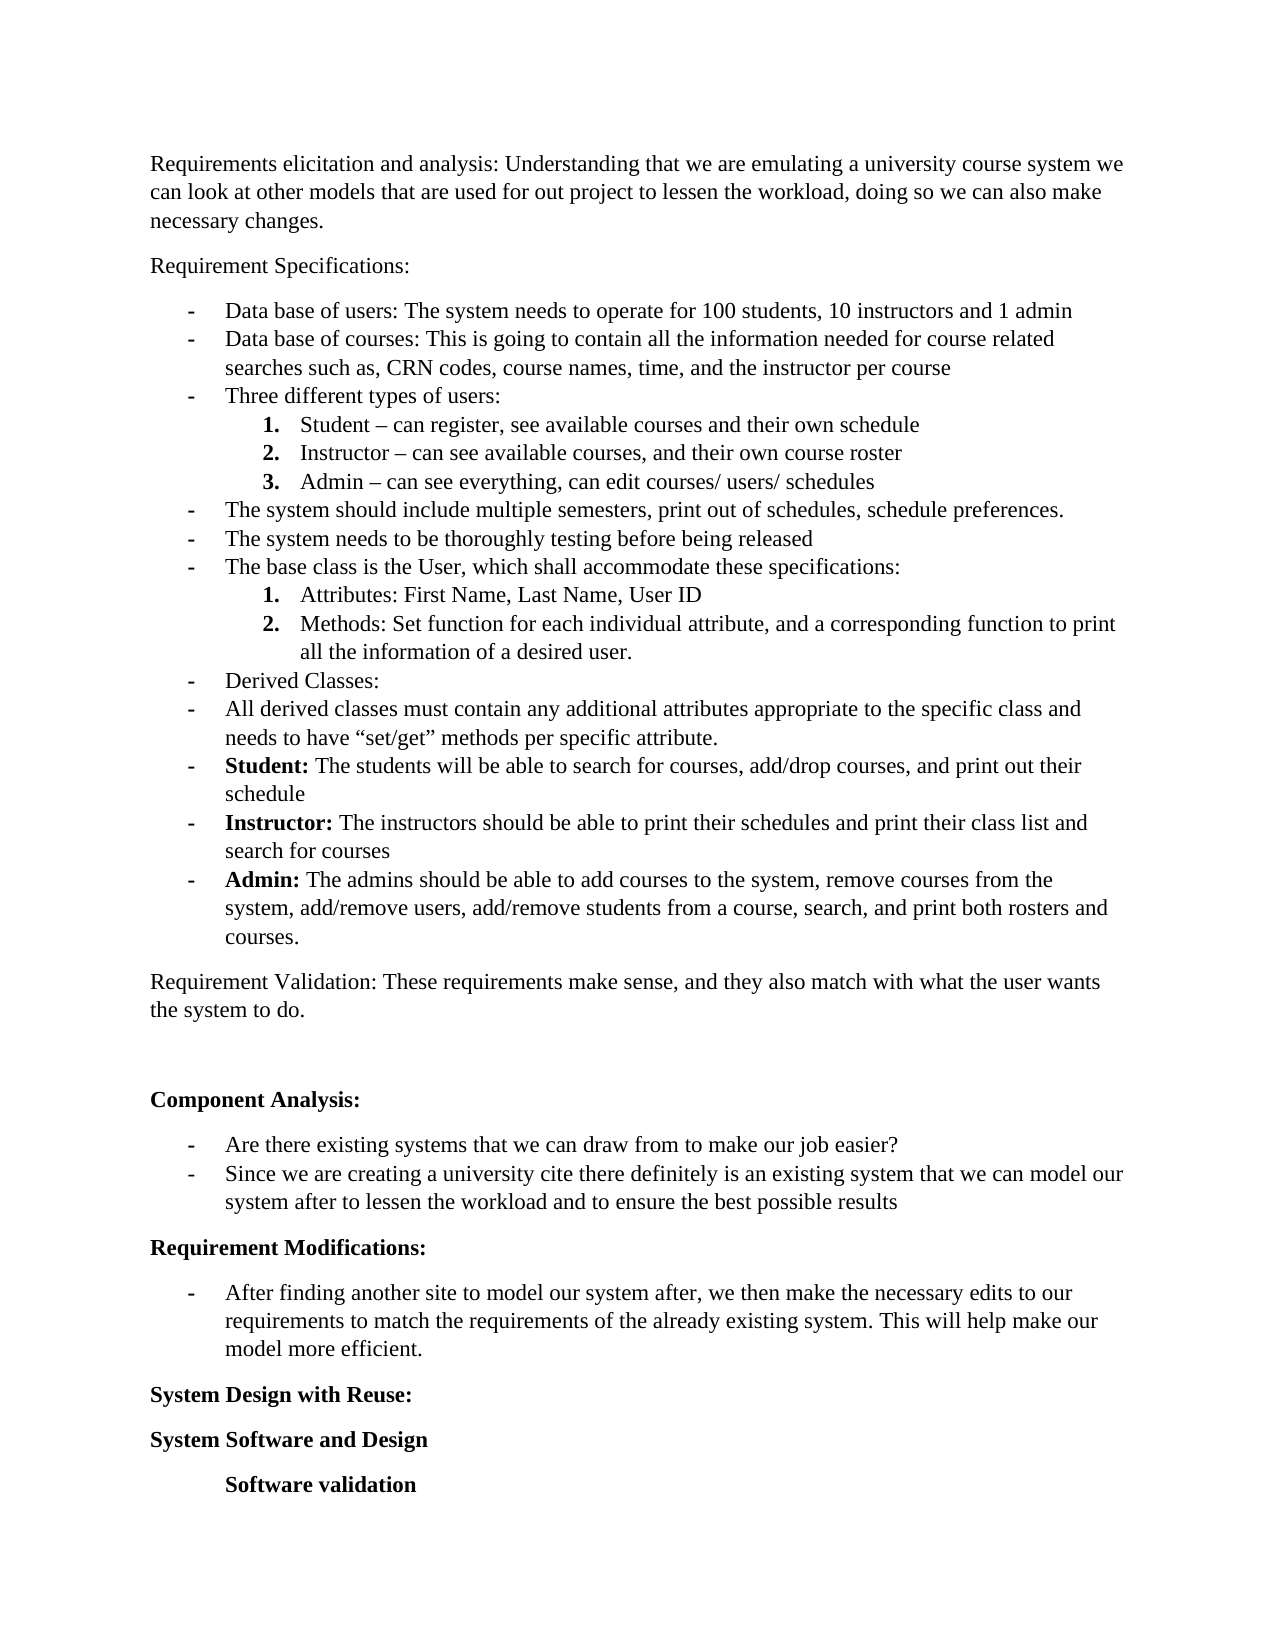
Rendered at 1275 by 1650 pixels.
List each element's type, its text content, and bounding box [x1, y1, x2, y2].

text Requirement Validation: These requirements make sense, and they also match with what the user wants the system to do. [150, 968, 1125, 1023]
list Derived Classes: [187, 667, 1125, 693]
list Data base of users: The system needs to operate for 100 students, 10 instructors and 1 admin [187, 297, 1125, 323]
text Requirement Specifications: [150, 252, 1125, 278]
text System Software and Design [150, 1426, 1125, 1452]
list Data base of courses: This is going to contain all the information needed for course related searches such as, CRN codes, course names, time, and the instructor per course [187, 326, 1125, 380]
text Component Analysis: [150, 1086, 1125, 1113]
text Requirements elicitation and analysis: Understanding that we are emulating a university course system we can look at other models that are used for out project to lessen the workload, doing so we can also make necessary changes. [150, 150, 1125, 233]
list Admin: The admins should be able to add courses to the system, remove courses from the system, add/remove users, add/remove students from a course, search, and print both rosters and courses. [187, 866, 1125, 949]
list Methods: Set function for each individual attribute, and a corresponding function to print all the information of a desired user. [262, 610, 1125, 665]
list Admin – can see everything, can edit courses/ users/ schedules [262, 468, 1125, 494]
list The base class is the User, which shall accommodate these specifications: [187, 553, 1125, 579]
list The system should include multiple semesters, print out of schedules, schedule preferences. [187, 496, 1125, 522]
list Instructor – can see available courses, and their own course roster [262, 439, 1125, 466]
list All derived classes must contain any additional attributes appropriate to the specific class and needs to have “set/get” methods per specific attribute. [187, 695, 1125, 750]
text Requirement Modifications: [150, 1233, 1125, 1260]
list Are there existing systems that we can draw from to make our job easier? [187, 1132, 1125, 1158]
list Attributes: First Name, Last Name, User ID [262, 581, 1125, 608]
list Student – can register, see available courses and their own schedule [262, 411, 1125, 437]
list After finding another site to model our system after, we then make the necessary edits to our requirements to match the requirements of the already existing system. This will help make our model more efficient. [187, 1279, 1125, 1362]
list Instructor: The instructors should be able to print their schedules and print their class list and search for courses [187, 809, 1125, 864]
list Three different types of users: [187, 382, 1125, 409]
list Student: The students will be able to search for courses, add/drop courses, and print out their schedule [187, 752, 1125, 807]
list Software validation [225, 1471, 1125, 1497]
list Since we are creating a university cite there definitely is an existing system that we can model our system after to lessen the workload and to ensure the best possible results [187, 1160, 1125, 1215]
list The system needs to be thoroughly testing before being released [187, 524, 1125, 551]
text System Design with Reuse: [150, 1381, 1125, 1407]
